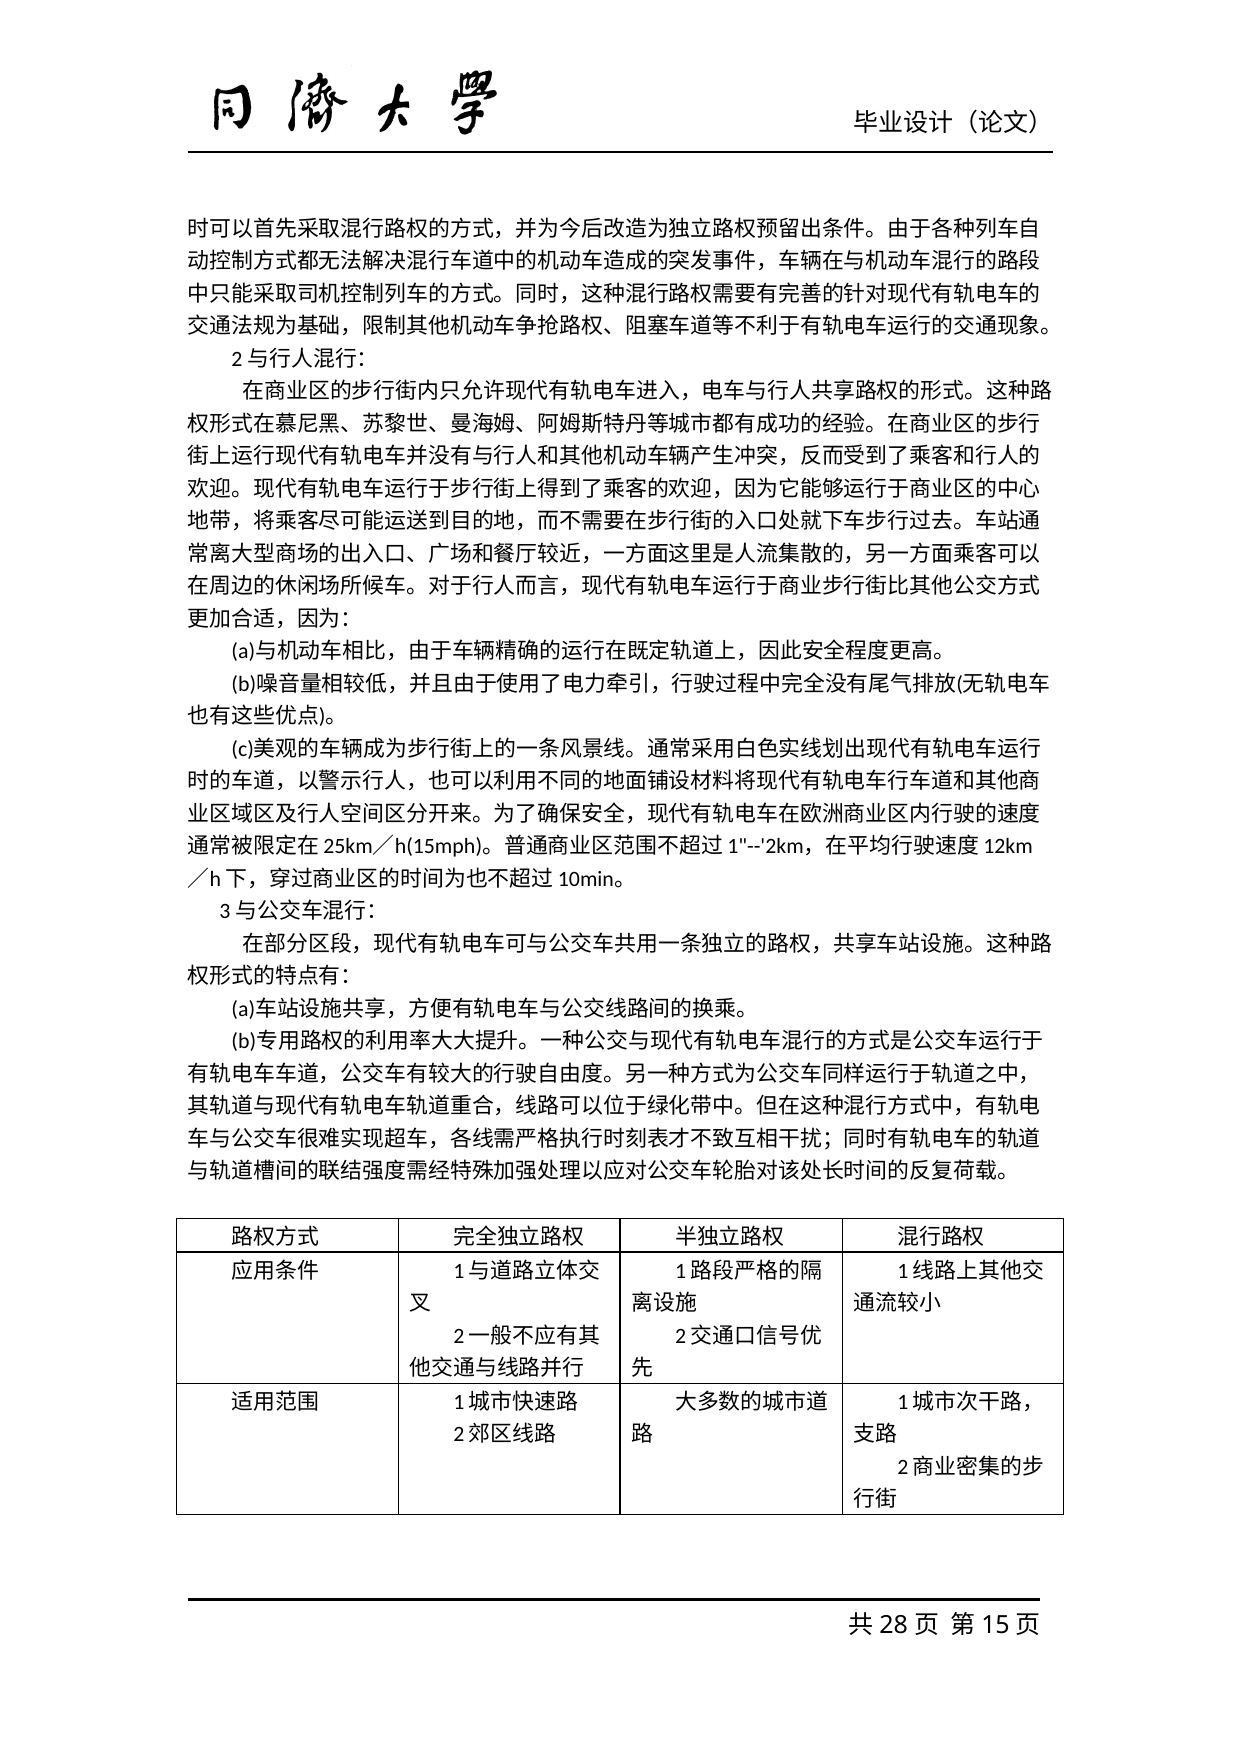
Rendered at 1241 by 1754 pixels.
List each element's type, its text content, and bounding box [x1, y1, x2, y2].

text (c)美观的车辆成为步行街上的一条风景线。通常采用白色实线划出现代有轨电车运行时的车道，以警示行人，也可以利用不同的地面铺设材料将现代有轨电车行车道和其他商业区域区及行人空间区分开来。为了确保安全，现代有轨电车在欧洲商业区内行驶的速度通常被限定在25km／h(15mph)。普通商业区范围不超过1"--'2km，在平均行驶速度12km／h下，穿过商业区的时间为也不超过10min。 [187, 730, 1053, 893]
table_header 路权方式 [177, 1219, 398, 1251]
table_cell 1路段严格的隔离设施 2交通口信号优先 [621, 1253, 842, 1382]
text 在部分区段，现代有轨电车可与公交车共用一条独立的路权，共享车站设施。这种路权形式的特点有： [187, 925, 1053, 990]
table_cell 1与道路立体交叉 2一般不应有其他交通与线路并行 [399, 1253, 619, 1382]
text 在商业区的步行街内只允许现代有轨电车进入，电车与行人共享路权的形式。这种路权形式在慕尼黑、苏黎世、曼海姆、阿姆斯特丹等城市都有成功的经验。在商业区的步行街上运行现代有轨电车并没有与行人和其他机动车辆产生冲突，反而受到了乘客和行人的欢迎。现代有轨电车运行于步行街上得到了乘客的欢迎，因为它能够运行于商业区的中心地带，将乘客尽可能运送到目的地，而不需要在步行街的入口处就下车步行过去。车站通常离大型商场的出入口、广场和餐厅较近，一方面这里是人流集散的，另一方面乘客可以在周边的休闲场所候车。对于行人而言，现代有轨电车运行于商业步行街比其他公交方式更加合适，因为： [187, 373, 1053, 633]
table_cell 适用范围 [177, 1384, 398, 1513]
table_header 半独立路权 [621, 1219, 842, 1251]
table_header 混行路权 [843, 1219, 1063, 1251]
table_cell 应用条件 [177, 1253, 398, 1382]
text (a)车站设施共享，方便有轨电车与公交线路间的换乘。 [187, 990, 1053, 1023]
table_cell 1线路上其他交通流较小 [843, 1253, 1063, 1382]
picture [192, 62, 515, 142]
table_cell 1城市快速路 2郊区线路 [399, 1384, 619, 1513]
table_cell 1城市次干路，支路 2商业密集的步行街 [843, 1384, 1063, 1513]
table_cell 大多数的城市道路 [621, 1384, 842, 1513]
text (b)专用路权的利用率大大提升。一种公交与现代有轨电车混行的方式是公交车运行于有轨电车车道，公交车有较大的行驶自由度。另一种方式为公交车同样运行于轨道之中，其轨道与现代有轨电车轨道重合，线路可以位于绿化带中。但在这种混行方式中，有轨电车与公交车很难实现超车，各线需严格执行时刻表才不致互相干扰；同时有轨电车的轨道与轨道槽间的联结强度需经特殊加强处理以应对公交车轮胎对该处长时间的反复荷载。 [187, 1023, 1053, 1185]
table_header 完全独立路权 [399, 1219, 619, 1251]
text (b)噪音量相较低，并且由于使用了电力牵引，行驶过程中完全没有尾气排放(无轨电车也有这些优点)。 [187, 665, 1053, 730]
text (a)与机动车相比，由于车辆精确的运行在既定轨道上，因此安全程度更高。 [187, 633, 1053, 665]
text 3 与公交车混行： [187, 893, 1053, 925]
text 2 与行人混行： [187, 340, 1053, 373]
